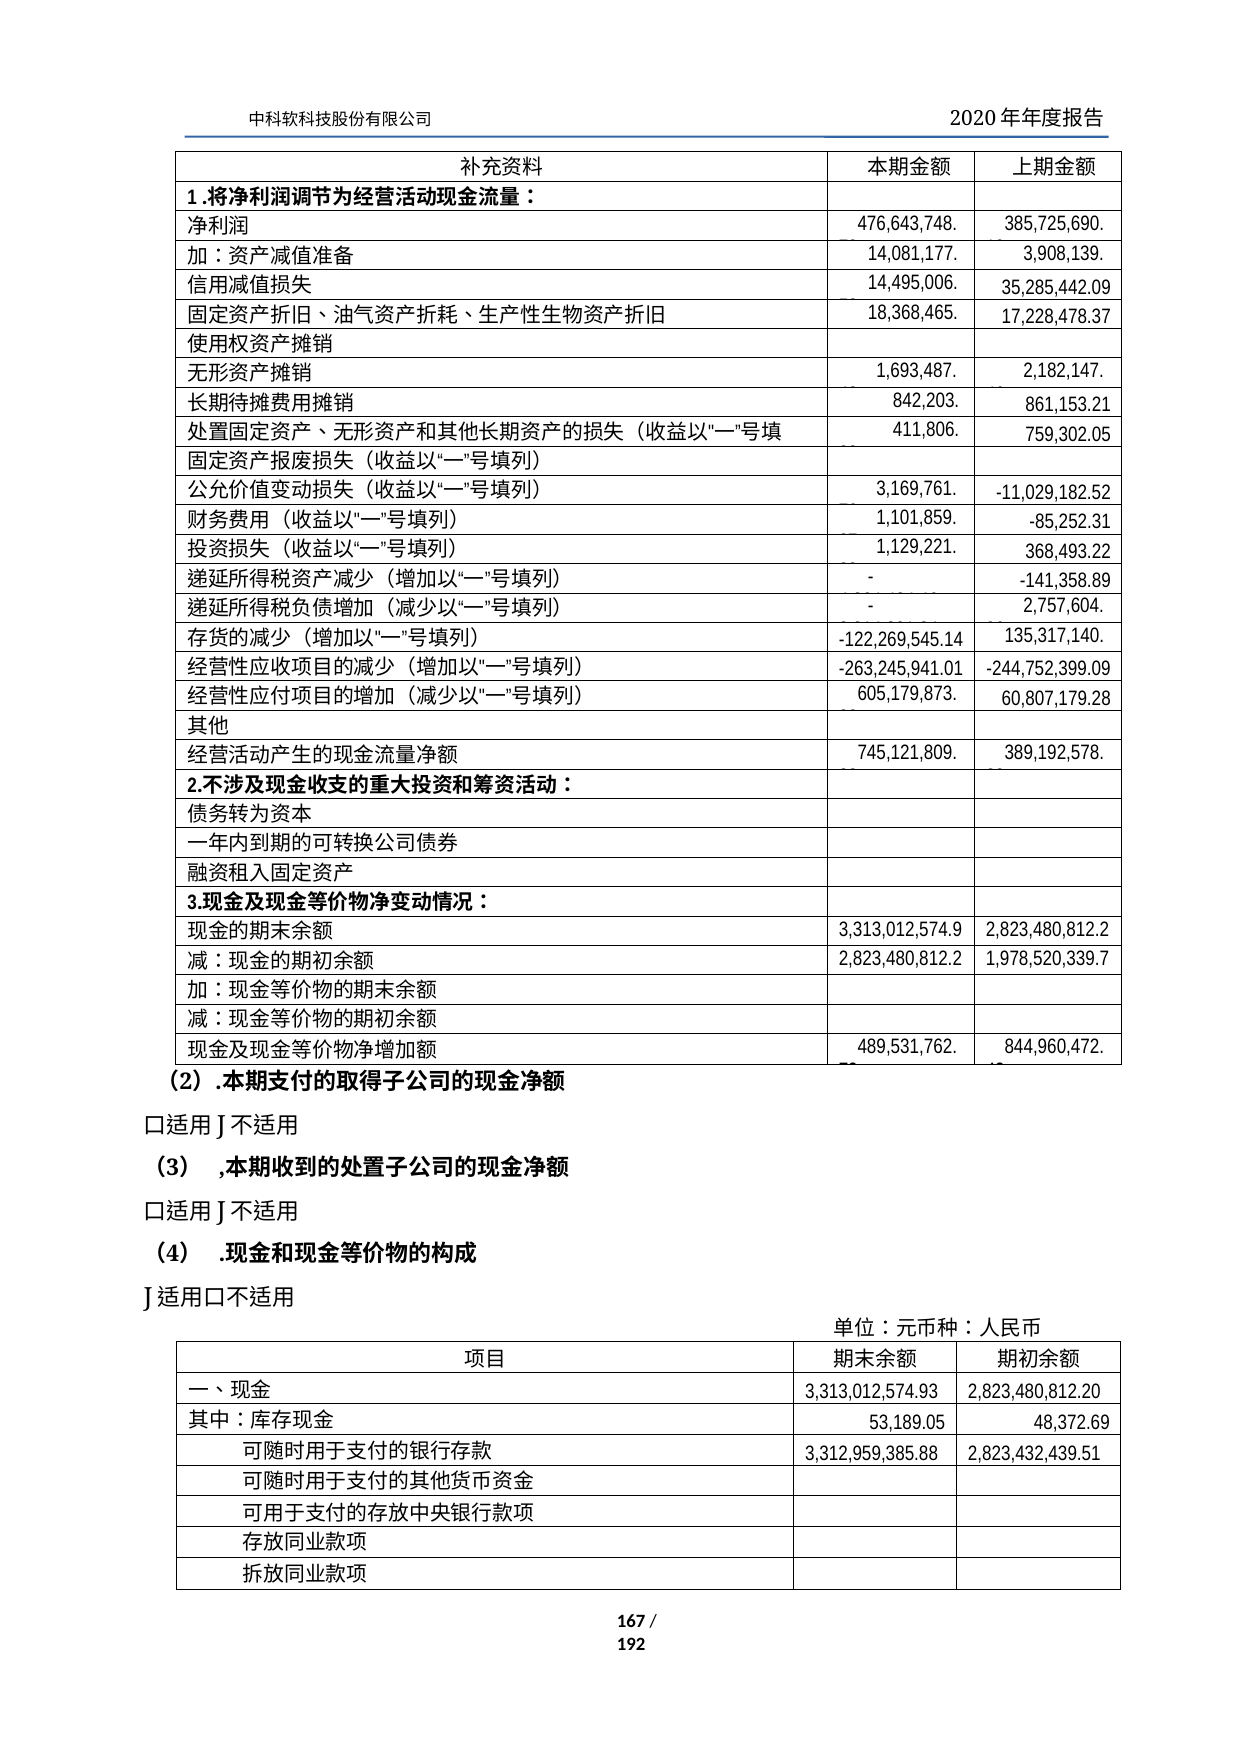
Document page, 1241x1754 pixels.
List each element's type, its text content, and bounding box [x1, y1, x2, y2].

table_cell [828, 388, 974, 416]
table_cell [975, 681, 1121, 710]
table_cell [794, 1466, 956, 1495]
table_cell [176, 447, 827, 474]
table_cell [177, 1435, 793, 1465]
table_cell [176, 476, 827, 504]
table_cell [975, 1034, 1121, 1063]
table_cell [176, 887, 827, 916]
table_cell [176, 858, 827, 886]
text 口适用J不适用 [143, 1192, 1154, 1226]
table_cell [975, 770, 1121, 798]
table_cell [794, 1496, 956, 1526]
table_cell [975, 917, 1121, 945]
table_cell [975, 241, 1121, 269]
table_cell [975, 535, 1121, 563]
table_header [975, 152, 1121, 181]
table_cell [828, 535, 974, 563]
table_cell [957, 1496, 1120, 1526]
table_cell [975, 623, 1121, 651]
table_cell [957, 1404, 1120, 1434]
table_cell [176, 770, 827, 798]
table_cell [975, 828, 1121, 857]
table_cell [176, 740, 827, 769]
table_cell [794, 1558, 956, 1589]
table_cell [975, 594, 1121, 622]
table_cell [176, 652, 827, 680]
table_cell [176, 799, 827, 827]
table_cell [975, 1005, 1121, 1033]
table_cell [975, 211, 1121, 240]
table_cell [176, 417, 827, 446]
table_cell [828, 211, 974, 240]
text J适用口不适用 [143, 1278, 1154, 1313]
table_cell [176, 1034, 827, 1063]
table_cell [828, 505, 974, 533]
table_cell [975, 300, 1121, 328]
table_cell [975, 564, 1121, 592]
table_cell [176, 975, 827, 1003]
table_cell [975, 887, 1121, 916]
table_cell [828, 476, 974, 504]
text （2）.本期支付的取得子公司的现金净额 [156, 1064, 1154, 1096]
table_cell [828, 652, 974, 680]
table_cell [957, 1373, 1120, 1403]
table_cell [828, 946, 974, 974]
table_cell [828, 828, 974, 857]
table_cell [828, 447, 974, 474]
text （4） .现金和现金等价物的构成 [143, 1237, 1154, 1268]
text 口适用J不适用 [143, 1106, 1154, 1140]
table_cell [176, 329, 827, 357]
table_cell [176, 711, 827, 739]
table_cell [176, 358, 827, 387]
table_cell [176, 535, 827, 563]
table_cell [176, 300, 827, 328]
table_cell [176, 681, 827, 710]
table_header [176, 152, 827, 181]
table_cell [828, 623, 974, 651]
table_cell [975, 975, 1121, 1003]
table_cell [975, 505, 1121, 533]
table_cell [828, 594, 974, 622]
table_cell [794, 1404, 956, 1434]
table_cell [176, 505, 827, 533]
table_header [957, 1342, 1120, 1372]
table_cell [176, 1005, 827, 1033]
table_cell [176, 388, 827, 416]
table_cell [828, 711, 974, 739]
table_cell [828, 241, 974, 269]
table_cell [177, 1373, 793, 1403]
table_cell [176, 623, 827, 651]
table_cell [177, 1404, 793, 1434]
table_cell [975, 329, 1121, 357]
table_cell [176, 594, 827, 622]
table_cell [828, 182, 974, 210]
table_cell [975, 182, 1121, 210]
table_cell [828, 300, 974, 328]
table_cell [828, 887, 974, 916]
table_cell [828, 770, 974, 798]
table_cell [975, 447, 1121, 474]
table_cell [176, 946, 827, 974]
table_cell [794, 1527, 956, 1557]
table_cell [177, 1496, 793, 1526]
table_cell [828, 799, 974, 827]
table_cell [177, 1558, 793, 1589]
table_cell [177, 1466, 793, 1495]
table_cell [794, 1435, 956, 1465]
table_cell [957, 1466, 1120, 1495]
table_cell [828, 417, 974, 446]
text （3） ,本期收到的处置子公司的现金净额 [143, 1151, 1154, 1182]
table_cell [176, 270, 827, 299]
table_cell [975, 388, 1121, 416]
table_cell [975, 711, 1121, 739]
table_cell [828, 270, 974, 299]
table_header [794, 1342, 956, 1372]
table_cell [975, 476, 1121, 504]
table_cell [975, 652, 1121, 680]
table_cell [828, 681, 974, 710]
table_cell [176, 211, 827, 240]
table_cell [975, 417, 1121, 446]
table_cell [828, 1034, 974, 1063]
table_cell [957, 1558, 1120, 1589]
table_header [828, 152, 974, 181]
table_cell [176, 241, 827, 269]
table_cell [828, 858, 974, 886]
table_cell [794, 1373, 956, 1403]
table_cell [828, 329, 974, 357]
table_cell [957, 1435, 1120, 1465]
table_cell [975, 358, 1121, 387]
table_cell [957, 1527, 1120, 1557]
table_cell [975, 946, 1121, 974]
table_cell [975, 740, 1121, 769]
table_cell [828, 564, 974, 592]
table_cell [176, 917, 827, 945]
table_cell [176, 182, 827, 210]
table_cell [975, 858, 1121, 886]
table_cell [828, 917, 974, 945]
text 单位：元币种：人民币 [833, 1313, 1154, 1341]
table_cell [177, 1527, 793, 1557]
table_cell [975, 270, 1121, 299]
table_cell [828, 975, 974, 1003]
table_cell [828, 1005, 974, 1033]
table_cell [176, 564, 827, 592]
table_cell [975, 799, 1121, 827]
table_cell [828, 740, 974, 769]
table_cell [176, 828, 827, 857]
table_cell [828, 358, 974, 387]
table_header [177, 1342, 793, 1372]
